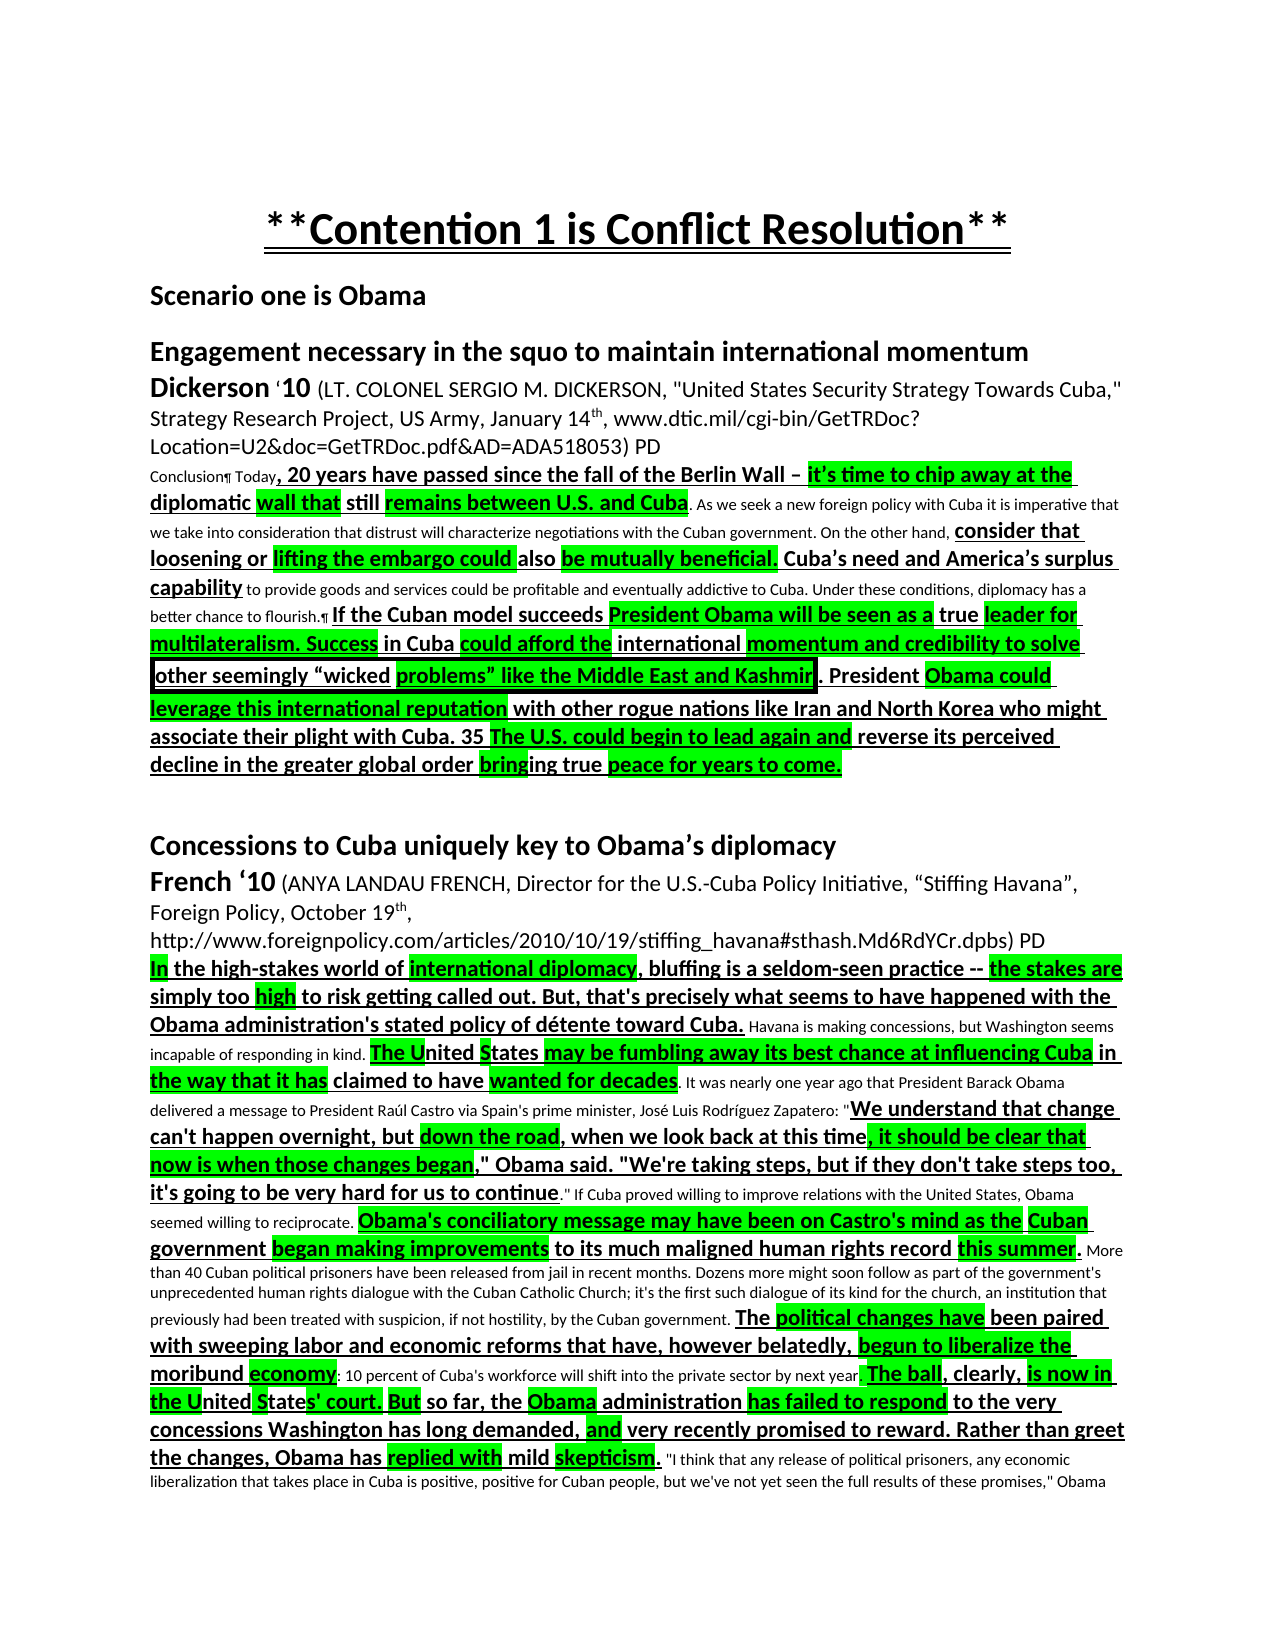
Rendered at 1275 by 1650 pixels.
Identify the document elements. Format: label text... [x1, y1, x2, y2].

subtitle Concessions to Cuba uniquely key to Obama’s diplomacy [150, 827, 1125, 863]
text French ‘10 (ANYA LANDAU FRENCH, Director for the U.S.-Cuba Policy Initiative, “Stiffing Havana”, Foreign Policy, October 19th, http://www.foreignpolicy.com/articles/2010/10/19/stiffing_havana#sthash.Md6RdYCr.dpbs) PD [150, 863, 1125, 954]
text Dickerson ‘10 (LT. COLONEL SERGIO M. DICKERSON, "United States Security Strategy Towards Cuba," Strategy Research Project, US Army, January 14th, www.dtic.mil/cgi-bin/GetTRDoc?Location=U2&doc=GetTRDoc.pdf&AD=ADA518053) PD [150, 369, 1125, 461]
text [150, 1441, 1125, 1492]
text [150, 954, 1125, 1439]
text Conclusion¶ Today, 20 years have passed since the fall of the Berlin Wall – it’s time to chip away at the diplomatic wall that still remains between U.S. and Cuba. As we seek a new foreign policy with Cuba it is imperative that we take into consideration that distrust will characterize negotiations with the Cuban government. On the other hand, consider that loosening or lifting the embargo could also be mutually beneficial. Cuba’s need and America’s surplus capability to provide goods and services could be profitable and eventually addictive to Cuba. Under these conditions, diplomacy has a better chance to flourish.¶ If the Cuban model succeeds President Obama will be seen as a true leader for multilateralism. Success in Cuba could afford the international momentum and credibility to solve other seemingly “wicked problems” like the Middle East and Kashmir. President Obama could leverage this international reputation with other rogue nations like Iran and North Korea who might associate their plight with Cuba. 35 The U.S. could begin to lead again and reverse its perceived decline in the greater global order bringing true peace for years to come. [150, 461, 1125, 778]
subtitle **Contention 1 is Conflict Resolution** [150, 200, 1125, 256]
text Scenario one is Obama [150, 277, 1125, 312]
text Engagement necessary in the squo to maintain international momentum [150, 333, 1125, 369]
